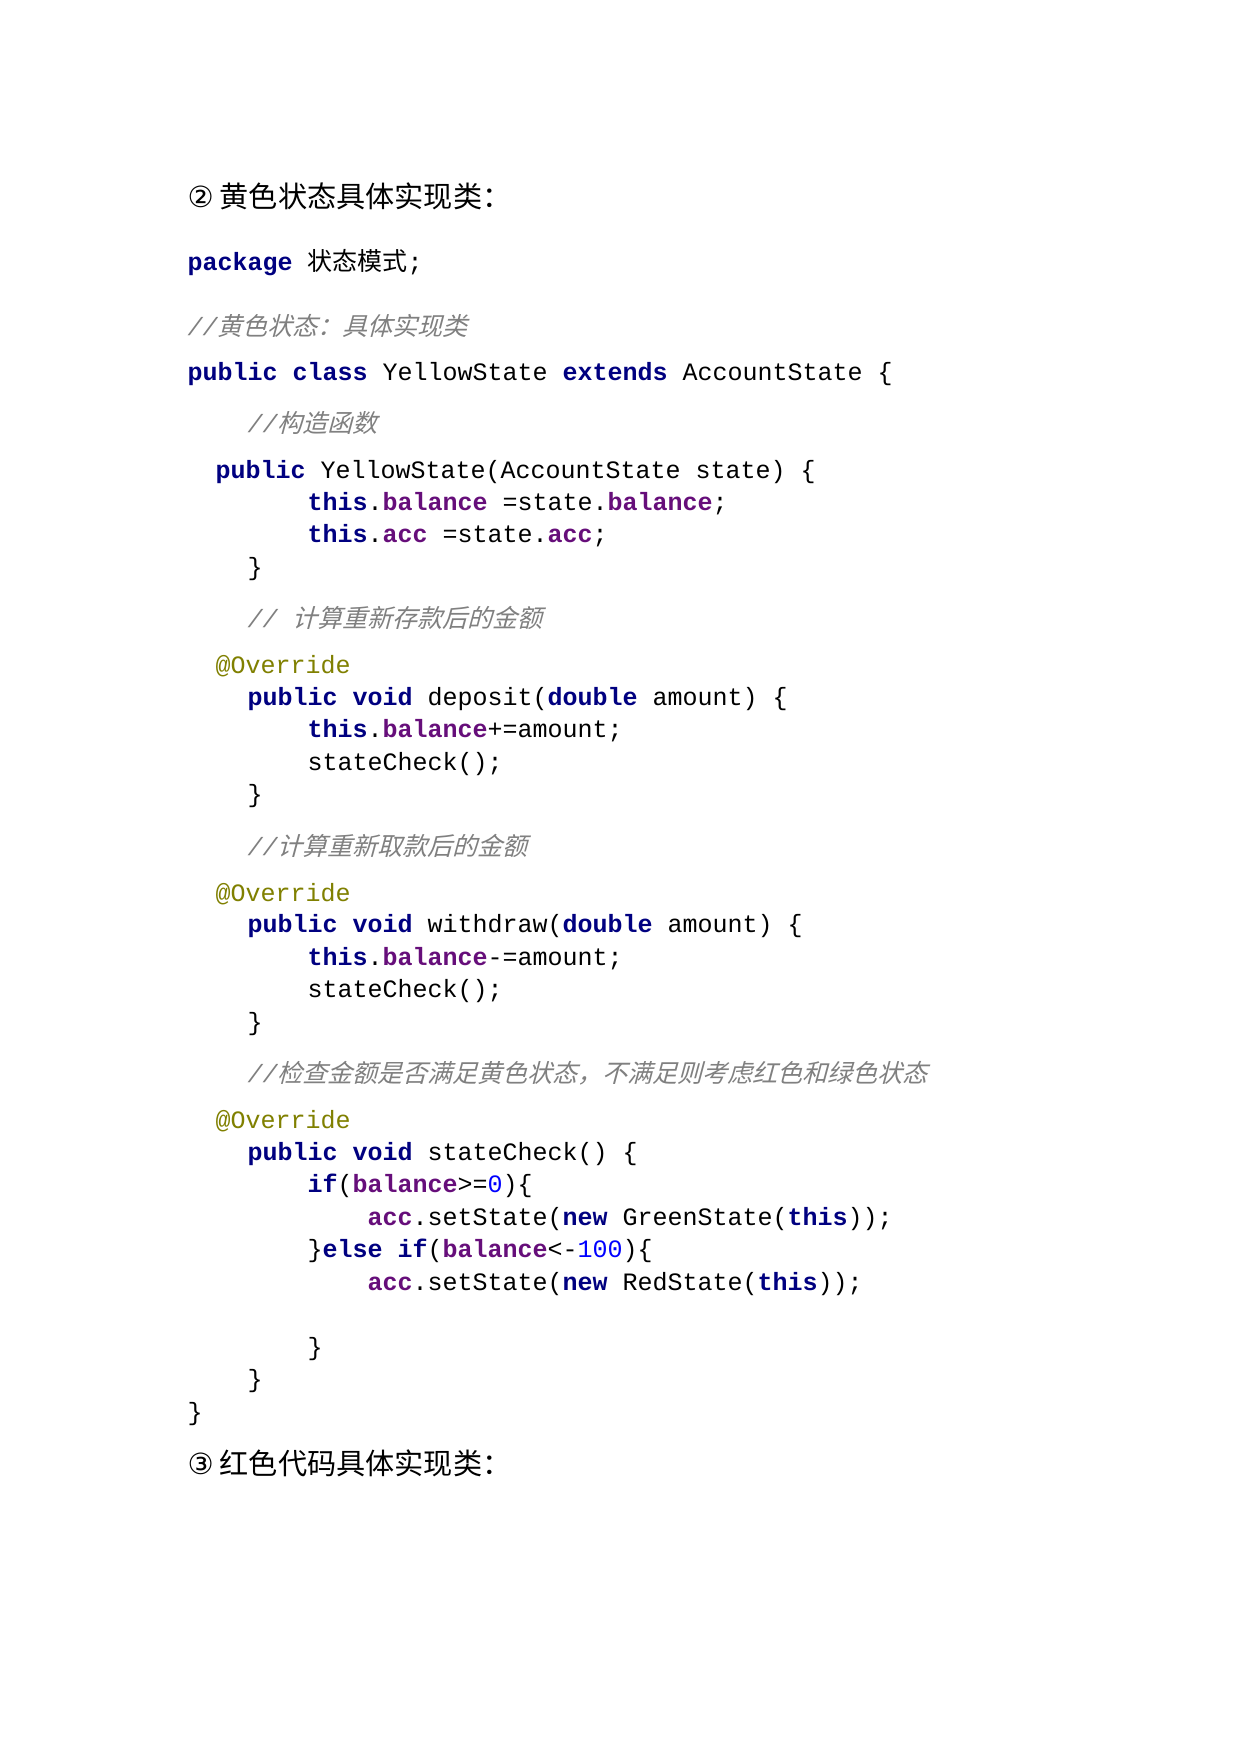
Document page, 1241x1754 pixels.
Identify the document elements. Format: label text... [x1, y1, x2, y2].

list ③红色代码具体实现类： [187, 1429, 1053, 1494]
list ②黄色状态具体实现类： [187, 162, 1053, 227]
text package 状态模式; //黄色状态：具体实现类 public class YellowState extends AccountState { //构造函数 public YellowState(AccountState state) { this.balance =state.balance; this.acc =state.acc; } // 计算重新存款后的金额 @Override public void deposit(double amount) { this.balance+=amount; stateCheck(); } //计算重新取款后的金额 @Override public void withdraw(double amount) { this.balance-=amount; stateCheck(); } //检查金额是否满足黄色状态，不满足则考虑红色和绿色状态 @Override public void stateCheck() { if(balance>=0){ acc.setState(new GreenState(this)); }else if(balance<-100){ acc.setState(new RedState(this)); } } } [187, 227, 1053, 1429]
